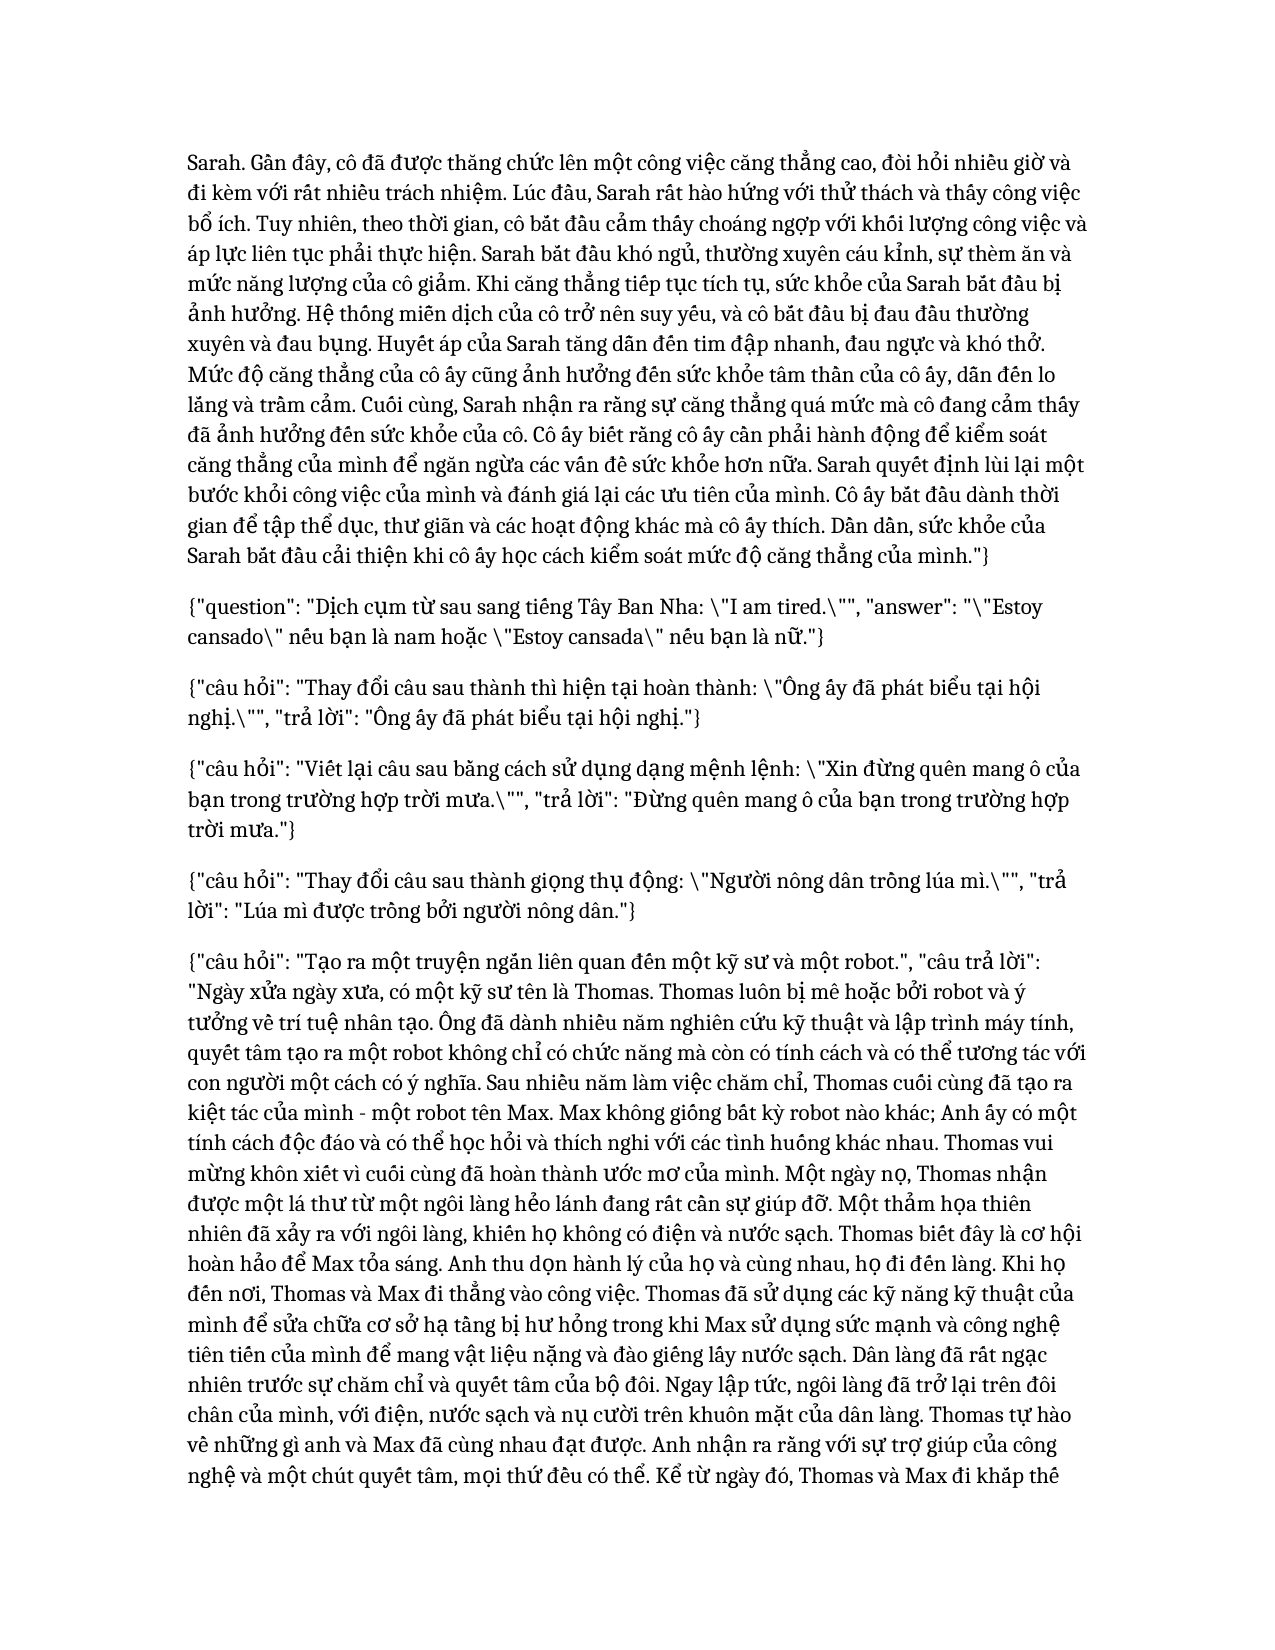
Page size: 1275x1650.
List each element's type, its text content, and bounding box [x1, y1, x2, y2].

text {"câu hỏi": "Thay đổi câu sau thành giọng thụ động: \"Người nông dân trồng lúa mì.\"", "trả lời": "Lúa mì được trồng bởi người nông dân."} [187, 868, 1087, 924]
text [187, 949, 1087, 1489]
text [187, 150, 1087, 569]
text {"câu hỏi": "Thay đổi câu sau thành thì hiện tại hoàn thành: \"Ông ấy đã phát biểu tại hội nghị.\"", "trả lời": "Ông ấy đã phát biểu tại hội nghị."} [187, 675, 1087, 732]
text {"câu hỏi": "Viết lại câu sau bằng cách sử dụng dạng mệnh lệnh: \"Xin đừng quên mang ô của bạn trong trường hợp trời mưa.\"", "trả lời": "Đừng quên mang ô của bạn trong trường hợp trời mưa."} [187, 756, 1087, 843]
text {"question": "Dịch cụm từ sau sang tiếng Tây Ban Nha: \"I am tired.\"", "answer": "\"Estoy cansado\" nếu bạn là nam hoặc \"Estoy cansada\" nếu bạn là nữ."} [187, 594, 1087, 650]
